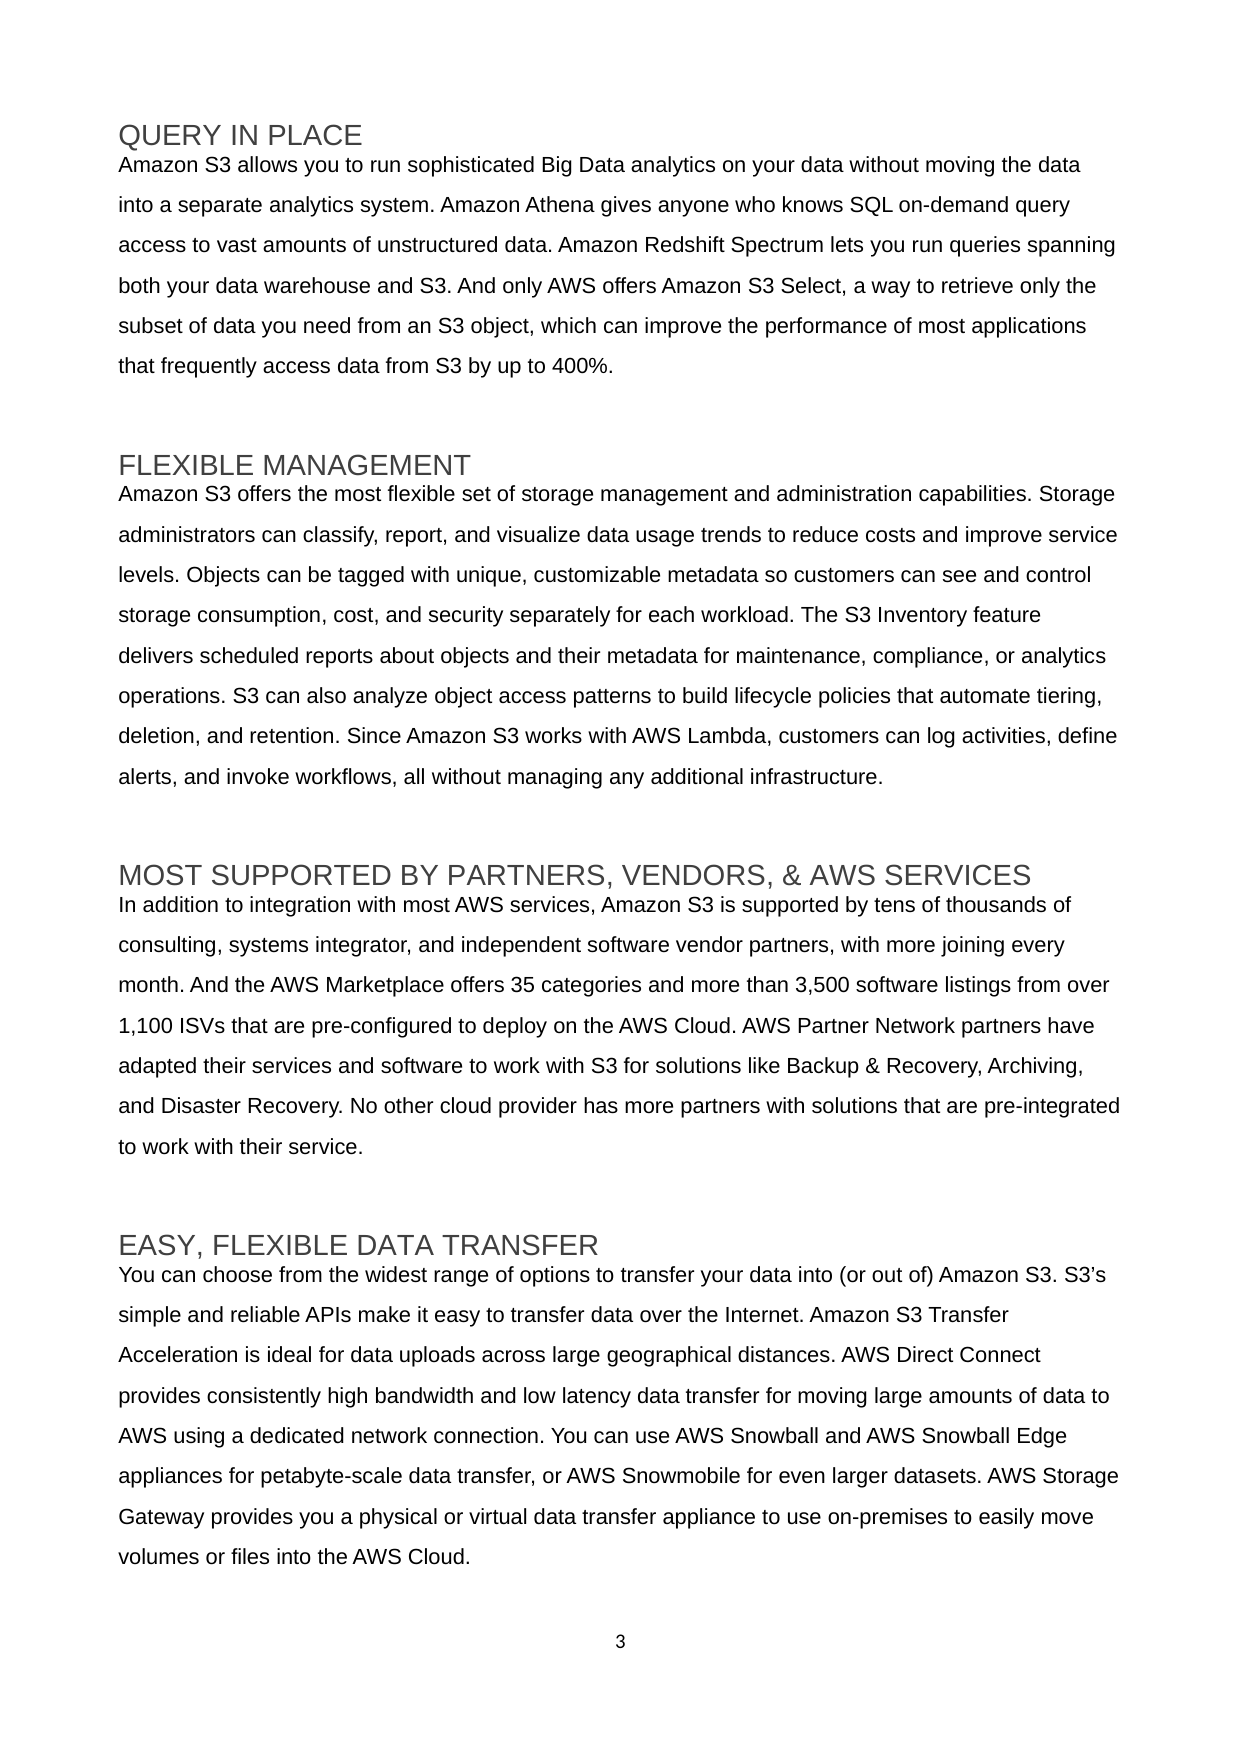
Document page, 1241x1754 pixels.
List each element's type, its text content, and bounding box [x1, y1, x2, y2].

subtitle FLEXIBLE MANAGEMENT [118, 448, 1122, 481]
text You can choose from the widest range of options to transfer your data into (or out of) Amazon S3. S3’s simple and reliable APIs make it easy to transfer data over the Internet. Amazon S3 Transfer Acceleration is ideal for data uploads across large geographical distances. AWS Direct Connect provides consistently high bandwidth and low latency data transfer for moving large amounts of data to AWS using a dedicated network connection. You can use AWS Snowball and AWS Snowball Edge appliances for petabyte-scale data transfer, or AWS Snowmobile for even larger datasets. AWS Storage Gateway provides you a physical or virtual data transfer appliance to use on-premises to easily move volumes or files into the AWS Cloud. [118, 1262, 1122, 1569]
text In addition to integration with most AWS services, Amazon S3 is supported by tens of thousands of consulting, systems integrator, and independent software vendor partners, with more joining every month. And the AWS Marketplace offers 35 categories and more than 3,500 software listings from over 1,100 ISVs that are pre-configured to deploy on the AWS Cloud. AWS Partner Network partners have adapted their services and software to work with S3 for solutions like Backup & Recovery, Archiving, and Disaster Recovery. No other cloud provider has more partners with solutions that are pre-integrated to work with their service. [118, 892, 1122, 1159]
subtitle EASY, FLEXIBLE DATA TRANSFER [118, 1228, 1122, 1262]
subtitle QUERY IN PLACE [118, 118, 1122, 152]
subtitle MOST SUPPORTED BY PARTNERS, VENDORS, & AWS SERVICES [118, 858, 1122, 892]
text Amazon S3 offers the most flexible set of storage management and administration capabilities. Storage administrators can classify, report, and visualize data usage trends to reduce costs and improve service levels. Objects can be tagged with unique, customizable metadata so customers can see and control storage consumption, cost, and security separately for each workload. The S3 Inventory feature delivers scheduled reports about objects and their metadata for maintenance, compliance, or analytics operations. S3 can also analyze object access patterns to build lifecycle policies that automate tiering, deletion, and retention. Since Amazon S3 works with AWS Lambda, customers can log activities, define alerts, and invoke workflows, all without managing any additional infrastructure. [118, 481, 1122, 789]
text Amazon S3 allows you to run sophisticated Big Data analytics on your data without moving the data into a separate analytics system. Amazon Athena gives anyone who knows SQL on-demand query access to vast amounts of unstructured data. Amazon Redshift Spectrum lets you run queries spanning both your data warehouse and S3. And only AWS offers Amazon S3 Select, a way to retrieve only the subset of data you need from an S3 object, which can improve the performance of most applications that frequently access data from S3 by up to 400%. [118, 152, 1122, 378]
